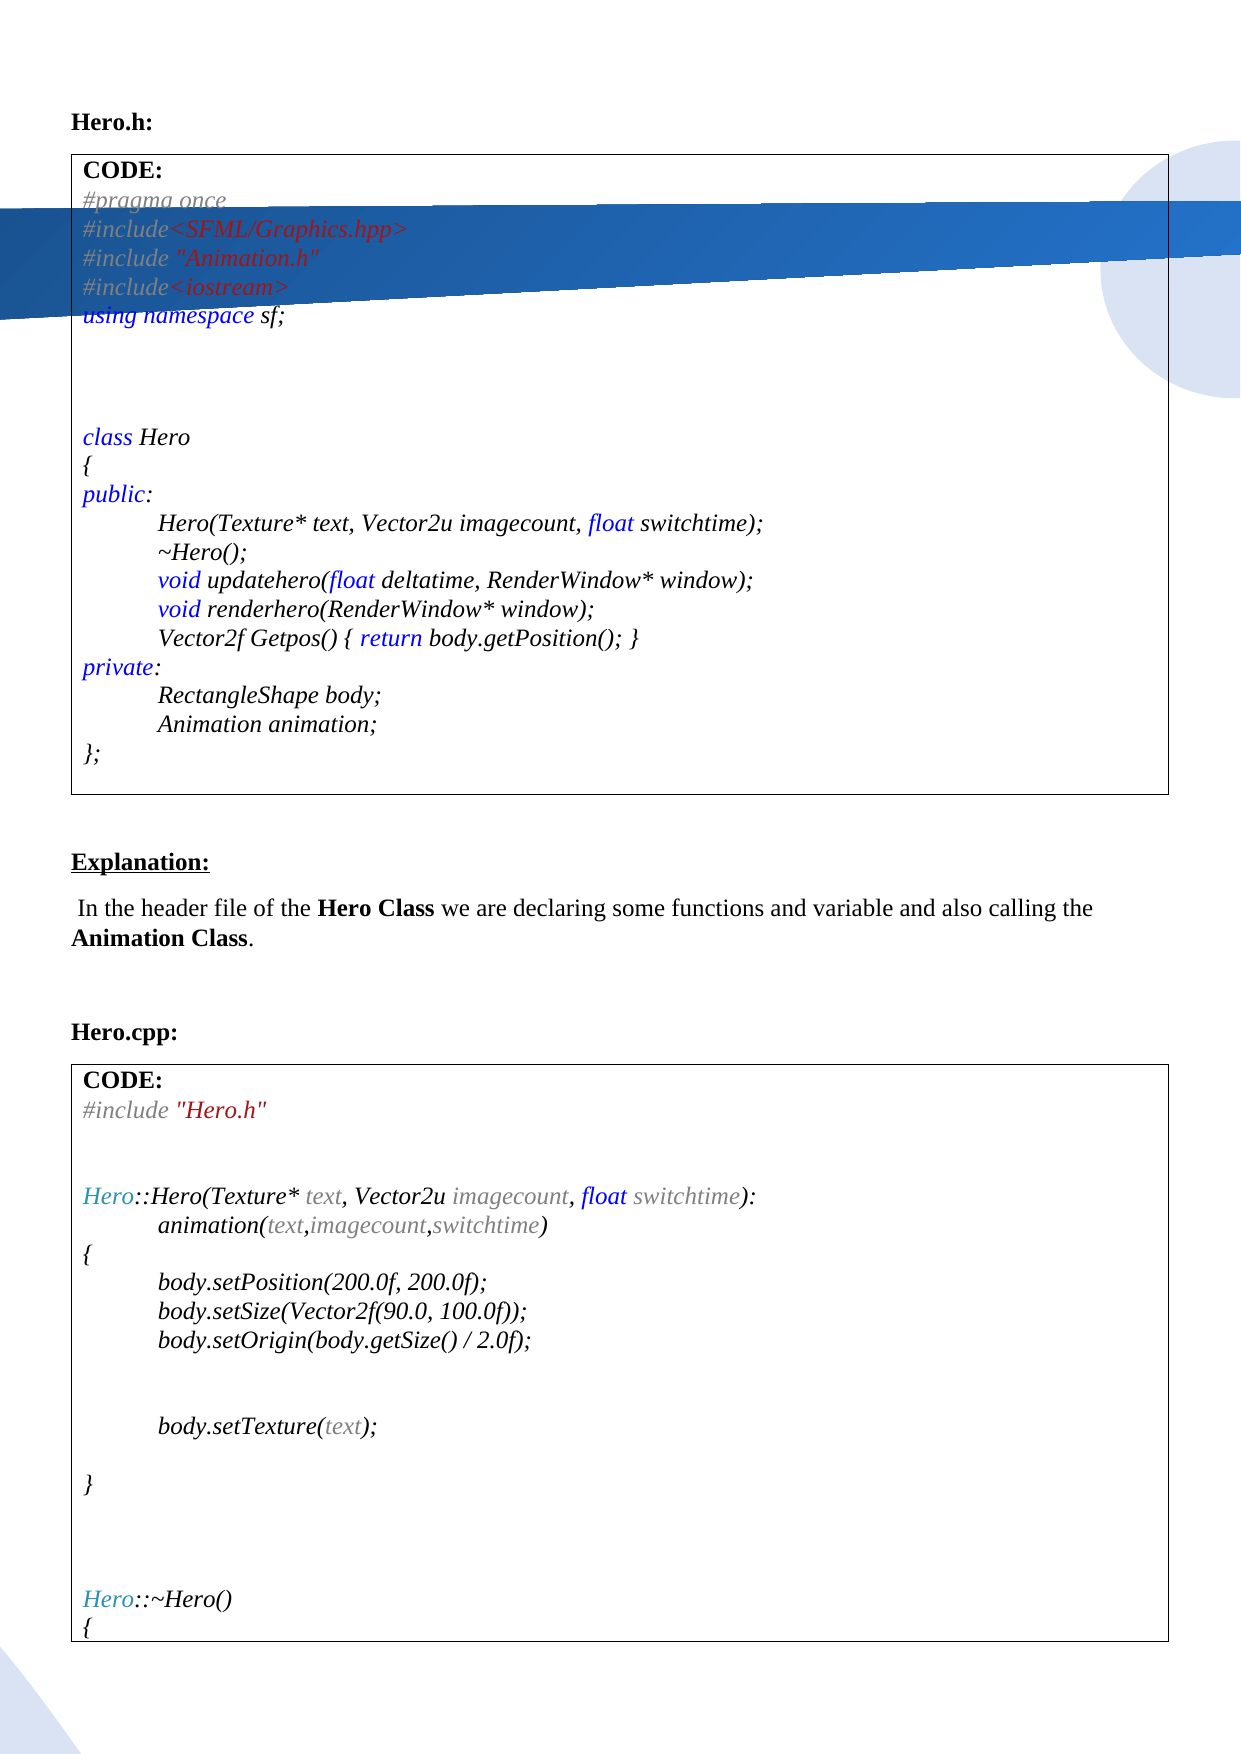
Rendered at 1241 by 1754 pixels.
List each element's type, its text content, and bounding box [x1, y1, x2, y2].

text Hero.cpp: [71, 1017, 1169, 1046]
text Explanation: [71, 847, 1169, 875]
text Hero.h: [71, 107, 1169, 136]
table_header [72, 1065, 1168, 1641]
text In the header file of the Hero Class we are declaring some functions and variable and also calling the Animation Class. [71, 893, 1169, 952]
table_header CODE: #pragma once #include<SFML/Graphics.hpp> #include "Animation.h" #include<iostream> using namespace sf; class Hero { public: Hero(Texture* text, Vector2u imagecount, float switchtime); ~Hero(); void updatehero(float deltatime, RenderWindow* window); void renderhero(RenderWindow* window); Vector2f Getpos() { return body.getPosition(); } private: RectangleShape body; Animation animation; }; [72, 155, 1168, 794]
